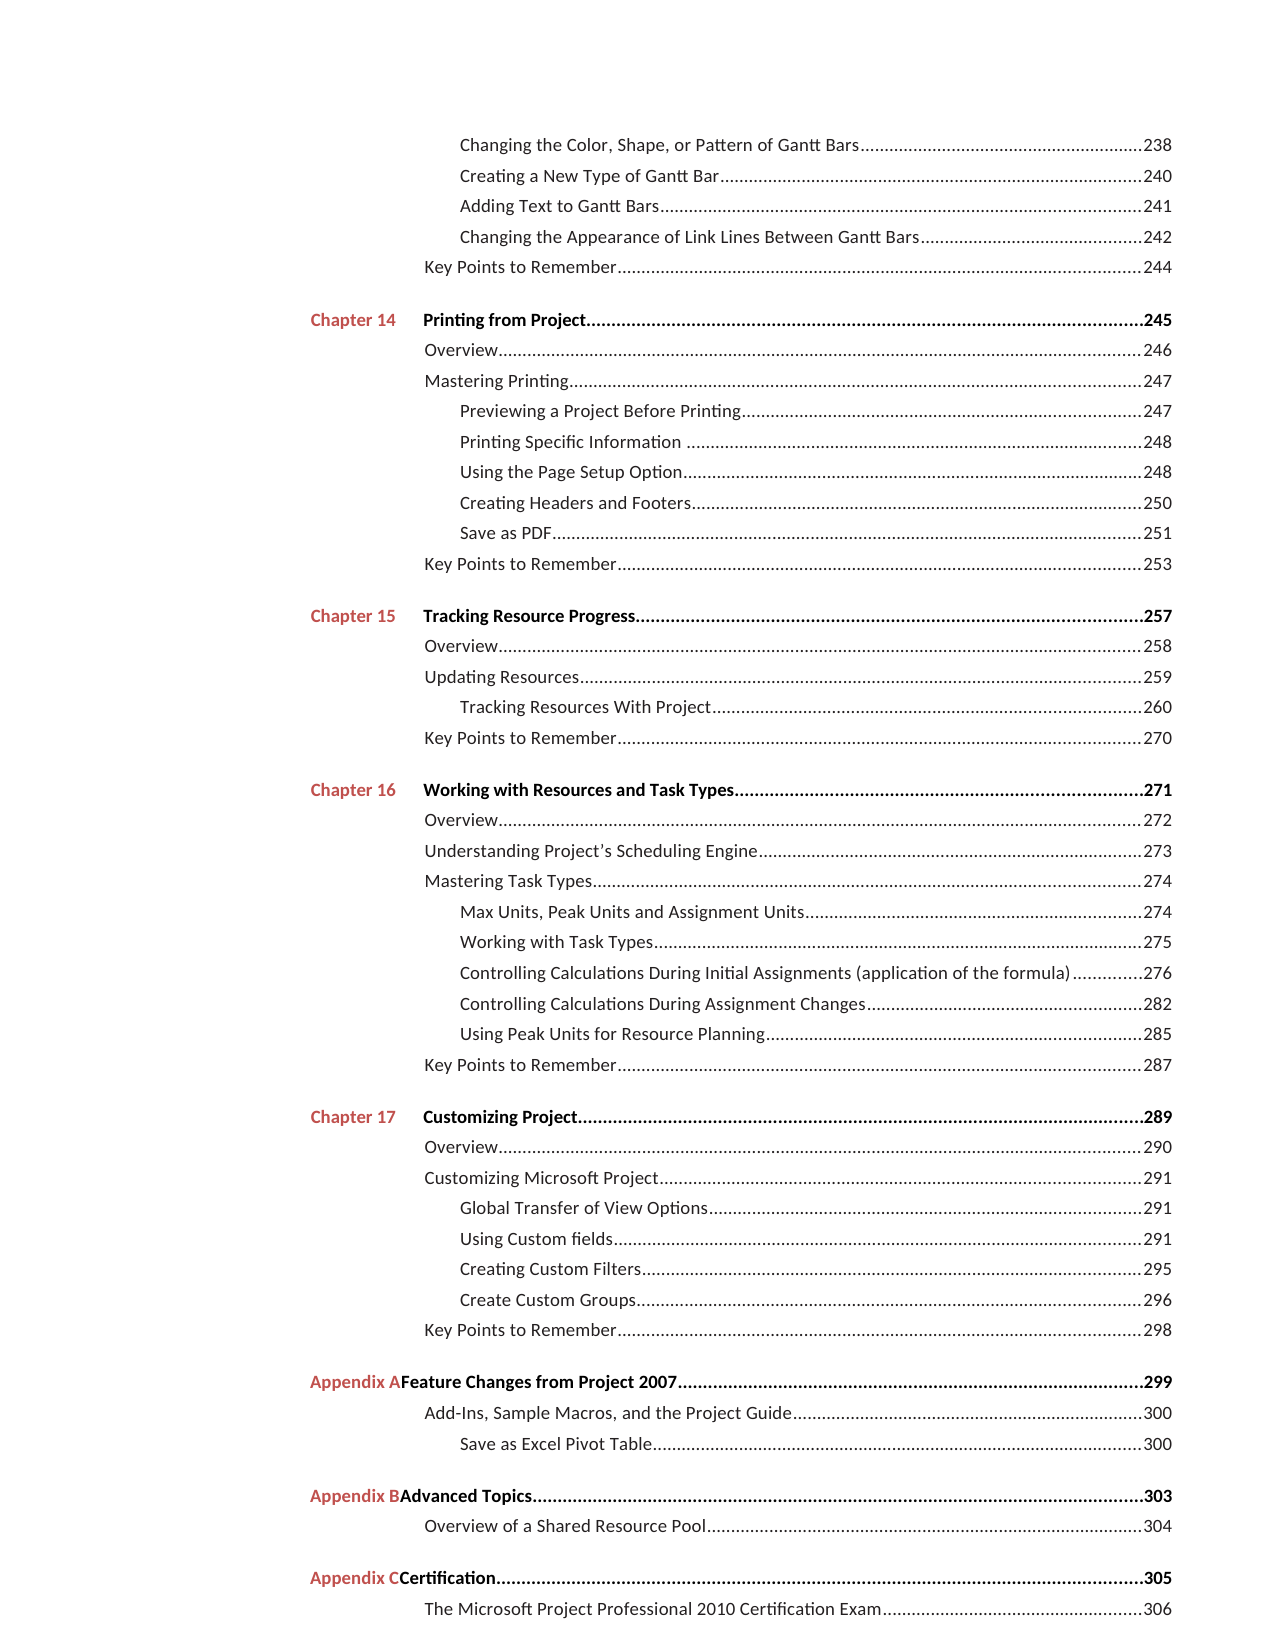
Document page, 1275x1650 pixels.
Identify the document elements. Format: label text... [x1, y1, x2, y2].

text Tracking Resources With Project 260 [460, 696, 1183, 718]
title Key Points to Remember 270 [424, 726, 1183, 749]
text Changing the Appearance of Link Lines Between Gantt Bars 242 [460, 225, 1183, 248]
text Using Custom fields 291 [460, 1227, 1183, 1250]
title The Microsoft Project Professional 2010 Certification Exam 306 [424, 1597, 1183, 1620]
title Add-Ins, Sample Macros, and the Project Guide 300 [424, 1401, 1183, 1424]
text Controlling Calculations During Initial Assignments (application of the formula) 276 [460, 961, 1183, 984]
text Creating Headers and Footers 250 [460, 491, 1183, 514]
title Overview 246 [424, 338, 1183, 361]
text Save as PDF 251 [460, 521, 1183, 544]
title Overview 272 [424, 809, 1183, 832]
text Max Units, Peak Units and Assignment Units 274 [460, 900, 1183, 923]
title Overview 258 [424, 634, 1183, 657]
title Tracking Resource Progress 257 [311, 604, 1182, 627]
title Printing from Project 245 [311, 308, 1182, 331]
title Key Points to Remember 253 [424, 552, 1183, 575]
title Understanding Project’s Scheduling Engine 273 [424, 839, 1183, 862]
text Changing the Color, Shape, or Pattern of Gantt Bars 238 [460, 133, 1183, 156]
text Using the Page Setup Option 248 [460, 460, 1183, 483]
text Working with Task Types 275 [460, 931, 1183, 954]
text Global Transfer of View Options 291 [460, 1196, 1183, 1219]
title Feature Changes from Project 2007 299 [310, 1371, 1182, 1393]
title Certification 305 [310, 1566, 1182, 1589]
title Mastering Task Types 274 [424, 870, 1183, 893]
text Adding Text to Gantt Bars 241 [460, 194, 1183, 217]
title Key Points to Remember 287 [424, 1053, 1183, 1076]
title Advanced Topics 303 [310, 1484, 1182, 1507]
title Key Points to Remember 244 [424, 256, 1183, 278]
text Create Custom Groups 296 [460, 1288, 1183, 1311]
title Updating Resources 259 [424, 665, 1183, 688]
title Mastering Printing 247 [424, 369, 1183, 392]
title Overview of a Shared Resource Pool 304 [424, 1514, 1183, 1537]
title Customizing Project 289 [311, 1105, 1182, 1128]
text Using Peak Units for Resource Planning 285 [460, 1022, 1183, 1045]
text Creating Custom Filters 295 [460, 1257, 1183, 1280]
title Overview 290 [424, 1135, 1183, 1158]
text Previewing a Project Before Printing 247 [460, 399, 1183, 422]
title Working with Resources and Task Types 271 [311, 778, 1182, 801]
text Controlling Calculations During Assignment Changes 282 [460, 992, 1183, 1015]
title Key Points to Remember 298 [424, 1318, 1183, 1341]
title Customizing Microsoft Project 291 [424, 1166, 1183, 1189]
text Save as Excel Pivot Table 300 [460, 1432, 1183, 1454]
text Printing Specific Information 248 [460, 430, 1183, 453]
text Creating a New Type of Gantt Bar 240 [460, 164, 1183, 187]
